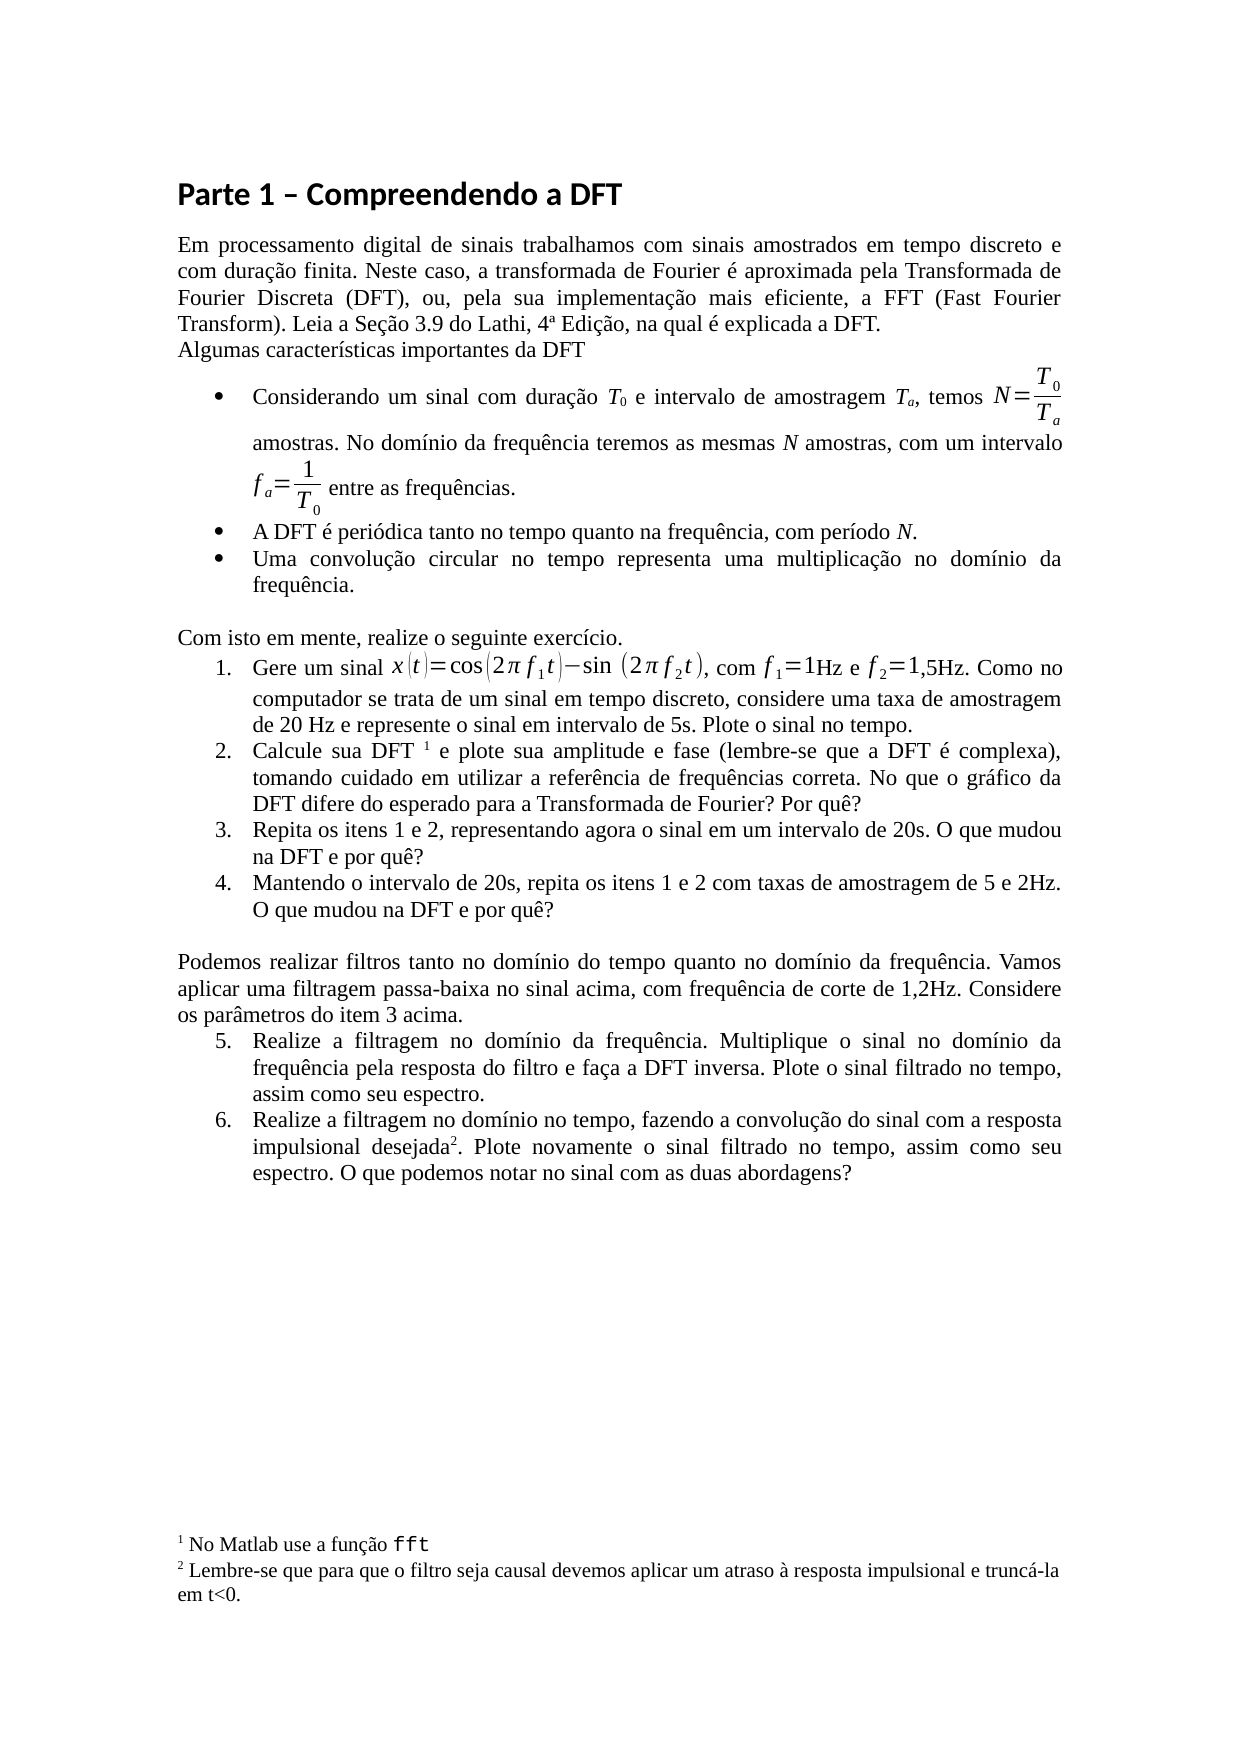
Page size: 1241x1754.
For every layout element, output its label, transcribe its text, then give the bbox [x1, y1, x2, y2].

list Mantendo o intervalo de 20s, repita os itens 1 e 2 com taxas de amostragem de 5 e 2Hz. O que mudou na DFT e por quê? [215, 869, 1063, 922]
list Repita os itens 1 e 2, representando agora o sinal em um intervalo de 20s. O que mudou na DFT e por quê? [215, 817, 1063, 869]
list Considerando um sinal com duração T0 e intervalo de amostragem Ta, temos amostras. No domínio da frequência teremos as mesmas N amostras, com um intervalo entre as frequências. [215, 363, 1063, 518]
text Com isto em mente, realize o seguinte exercício. [177, 624, 1063, 650]
list A DFT é periódica tanto no tempo quanto na frequência, com período N. [215, 518, 1063, 545]
list Gere um sinal , com Hz e ,5Hz. Como no computador se trata de um sinal em tempo discreto, considere uma taxa de amostragem de 20 Hz e represente o sinal em intervalo de 5s. Plote o sinal no tempo. [215, 650, 1063, 737]
text Em processamento digital de sinais trabalhamos com sinais amostrados em tempo discreto e com duração finita. Neste caso, a transformada de Fourier é aproximada pela Transformada de Fourier Discreta (DFT), ou, pela sua implementação mais eficiente, a FFT (Fast Fourier Transform). Leia a Seção 3.9 do Lathi, 4ª Edição, na qual é explicada a DFT. [177, 231, 1063, 337]
text Podemos realizar filtros tanto no domínio do tempo quanto no domínio da frequência. Vamos aplicar uma filtragem passa-baixa no sinal acima, com frequência de corte de 1,2Hz. Considere os parâmetros do item 3 acima. [177, 948, 1063, 1027]
text Algumas características importantes da DFT [177, 337, 1063, 363]
list Realize a filtragem no domínio da frequência. Multiplique o sinal no domínio da frequência pela resposta do filtro e faça a DFT inversa. Plote o sinal filtrado no tempo, assim como seu espectro. [215, 1027, 1063, 1106]
subtitle Parte 1 – Compreendendo a DFT [177, 173, 1063, 213]
list Uma convolução circular no tempo representa uma multiplicação no domínio da frequência. [215, 545, 1063, 597]
list Realize a filtragem no domínio no tempo, fazendo a convolução do sinal com a resposta impulsional desejada. Plote novamente o sinal filtrado no tempo, assim como seu espectro. O que podemos notar no sinal com as duas abordagens? [215, 1106, 1063, 1186]
list Calcule sua DFT e plote sua amplitude e fase (lembre-se que a DFT é complexa), tomando cuidado em utilizar a referência de frequências correta. No que o gráfico da DFT difere do esperado para a Transformada de Fourier? Por quê? [215, 737, 1063, 817]
